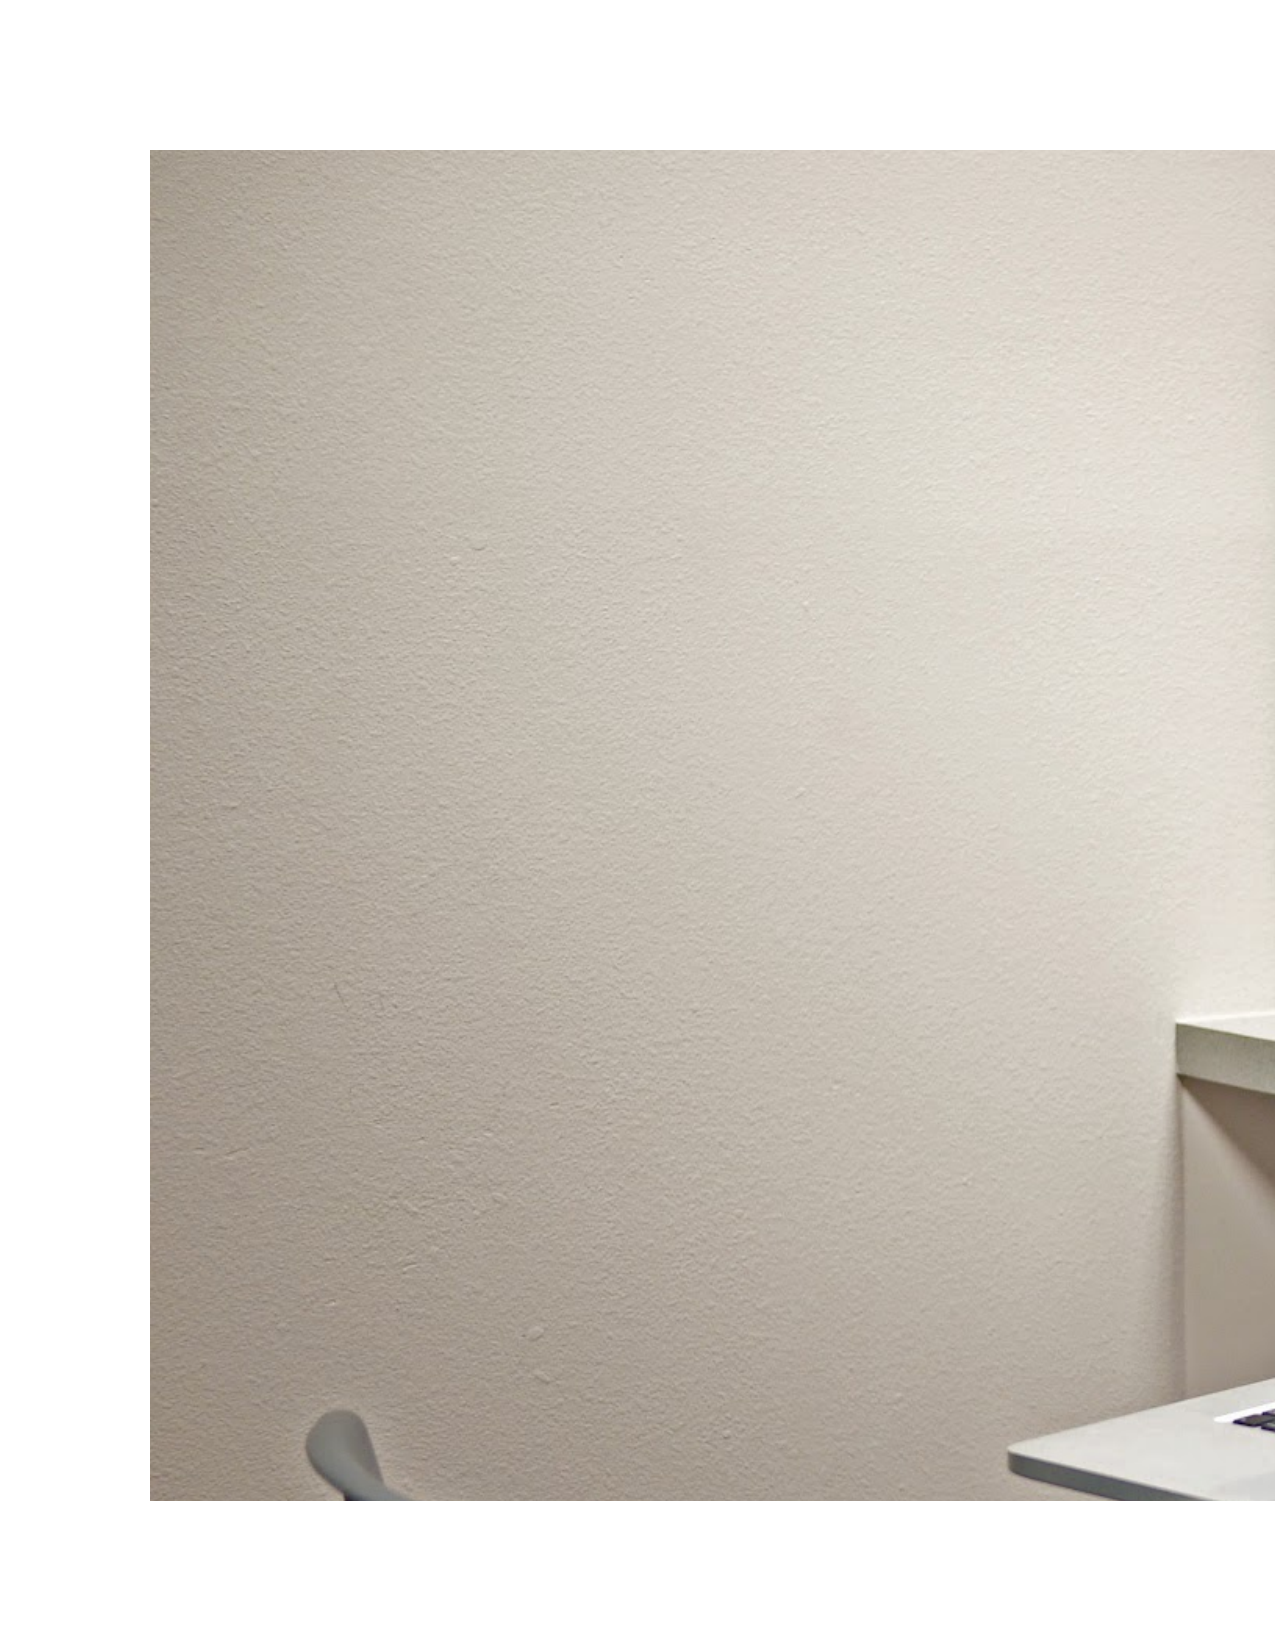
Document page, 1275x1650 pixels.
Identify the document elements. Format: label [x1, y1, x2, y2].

picture [150, 150, 1275, 1501]
